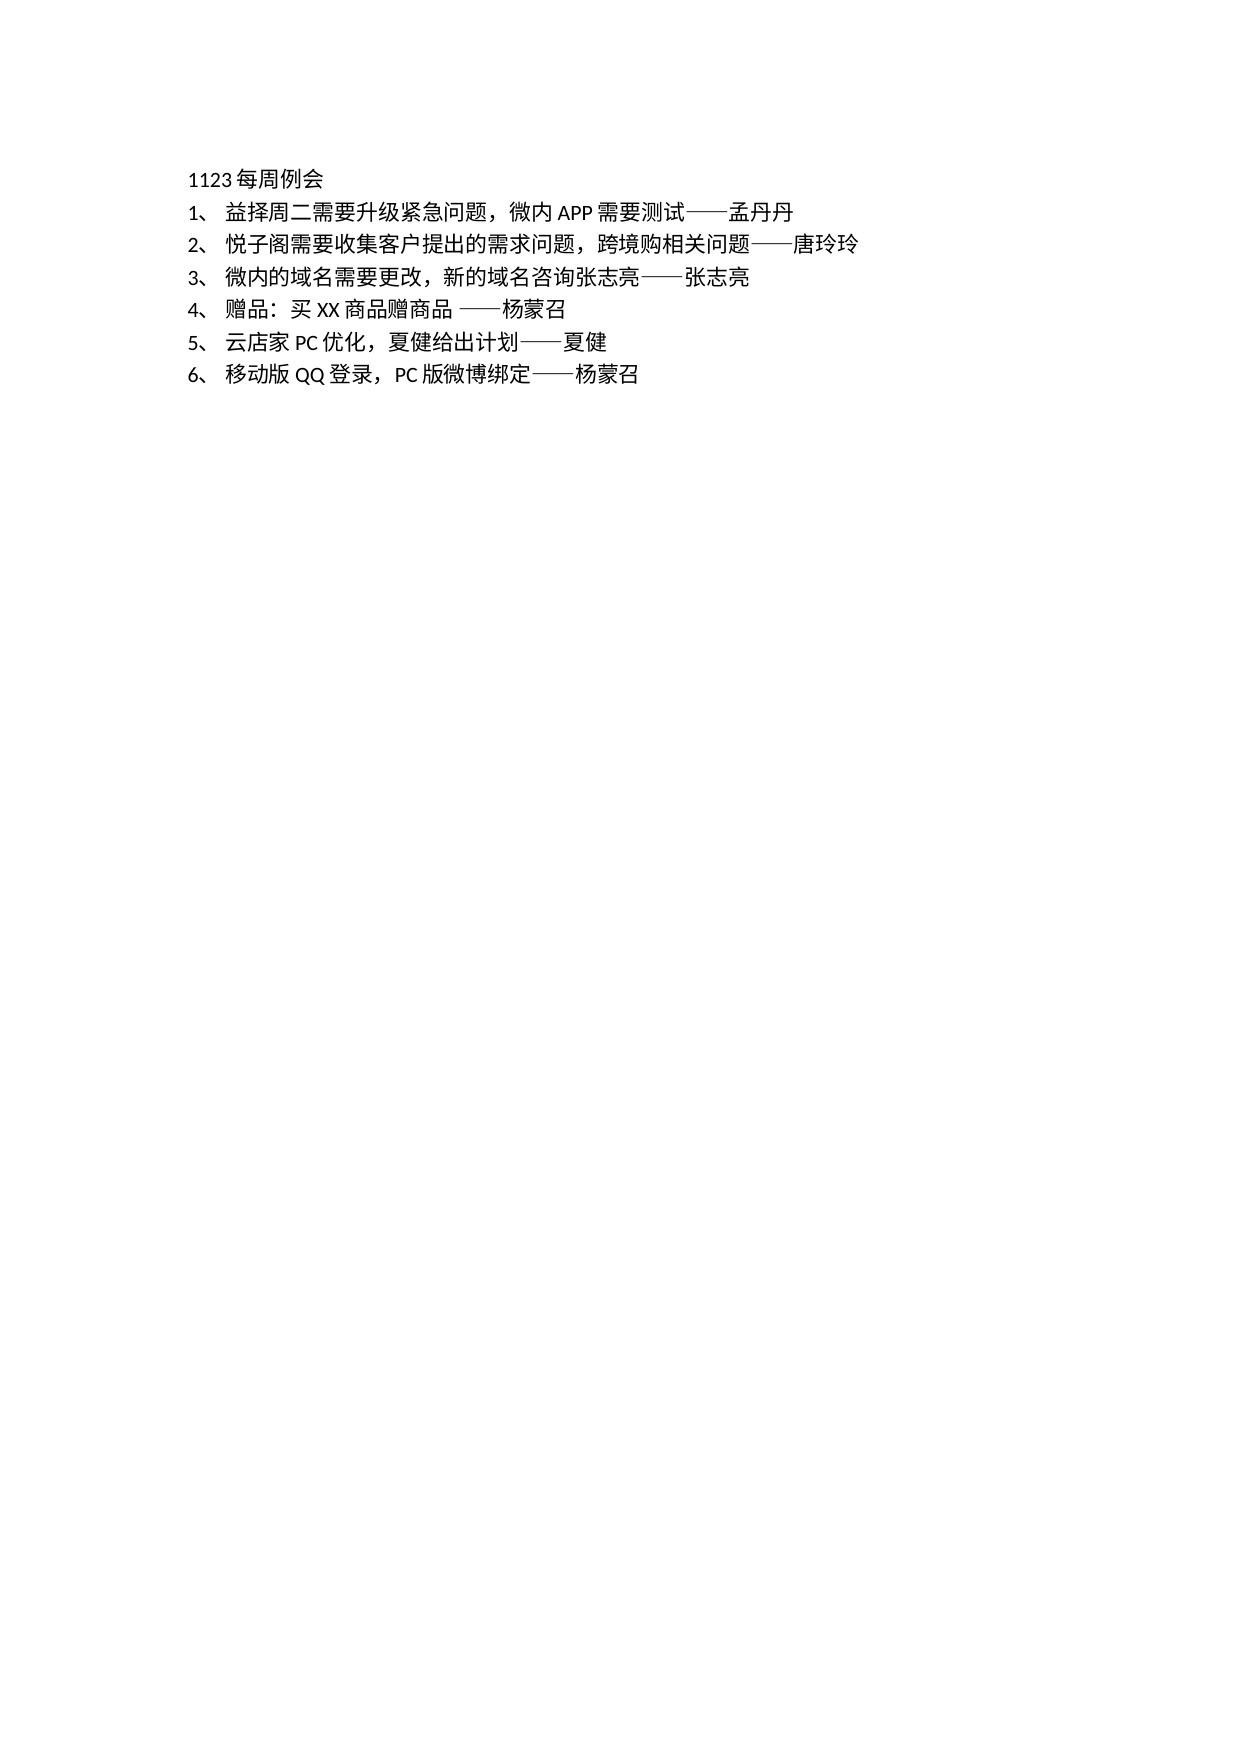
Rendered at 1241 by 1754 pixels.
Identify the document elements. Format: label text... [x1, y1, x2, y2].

list 益择周二需要升级紧急问题，微内APP需要测试——孟丹丹 [187, 194, 1053, 227]
list 云店家PC优化，夏健给出计划——夏健 [187, 324, 1053, 357]
list 微内的域名需要更改，新的域名咨询张志亮——张志亮 [187, 259, 1053, 292]
list 赠品：买XX商品赠商品 ——杨蒙召 [187, 292, 1053, 324]
list 悦子阁需要收集客户提出的需求问题，跨境购相关问题——唐玲玲 [187, 227, 1053, 259]
text 1123每周例会 [187, 162, 1053, 194]
list 移动版QQ登录，PC版微博绑定——杨蒙召 [187, 357, 1053, 389]
